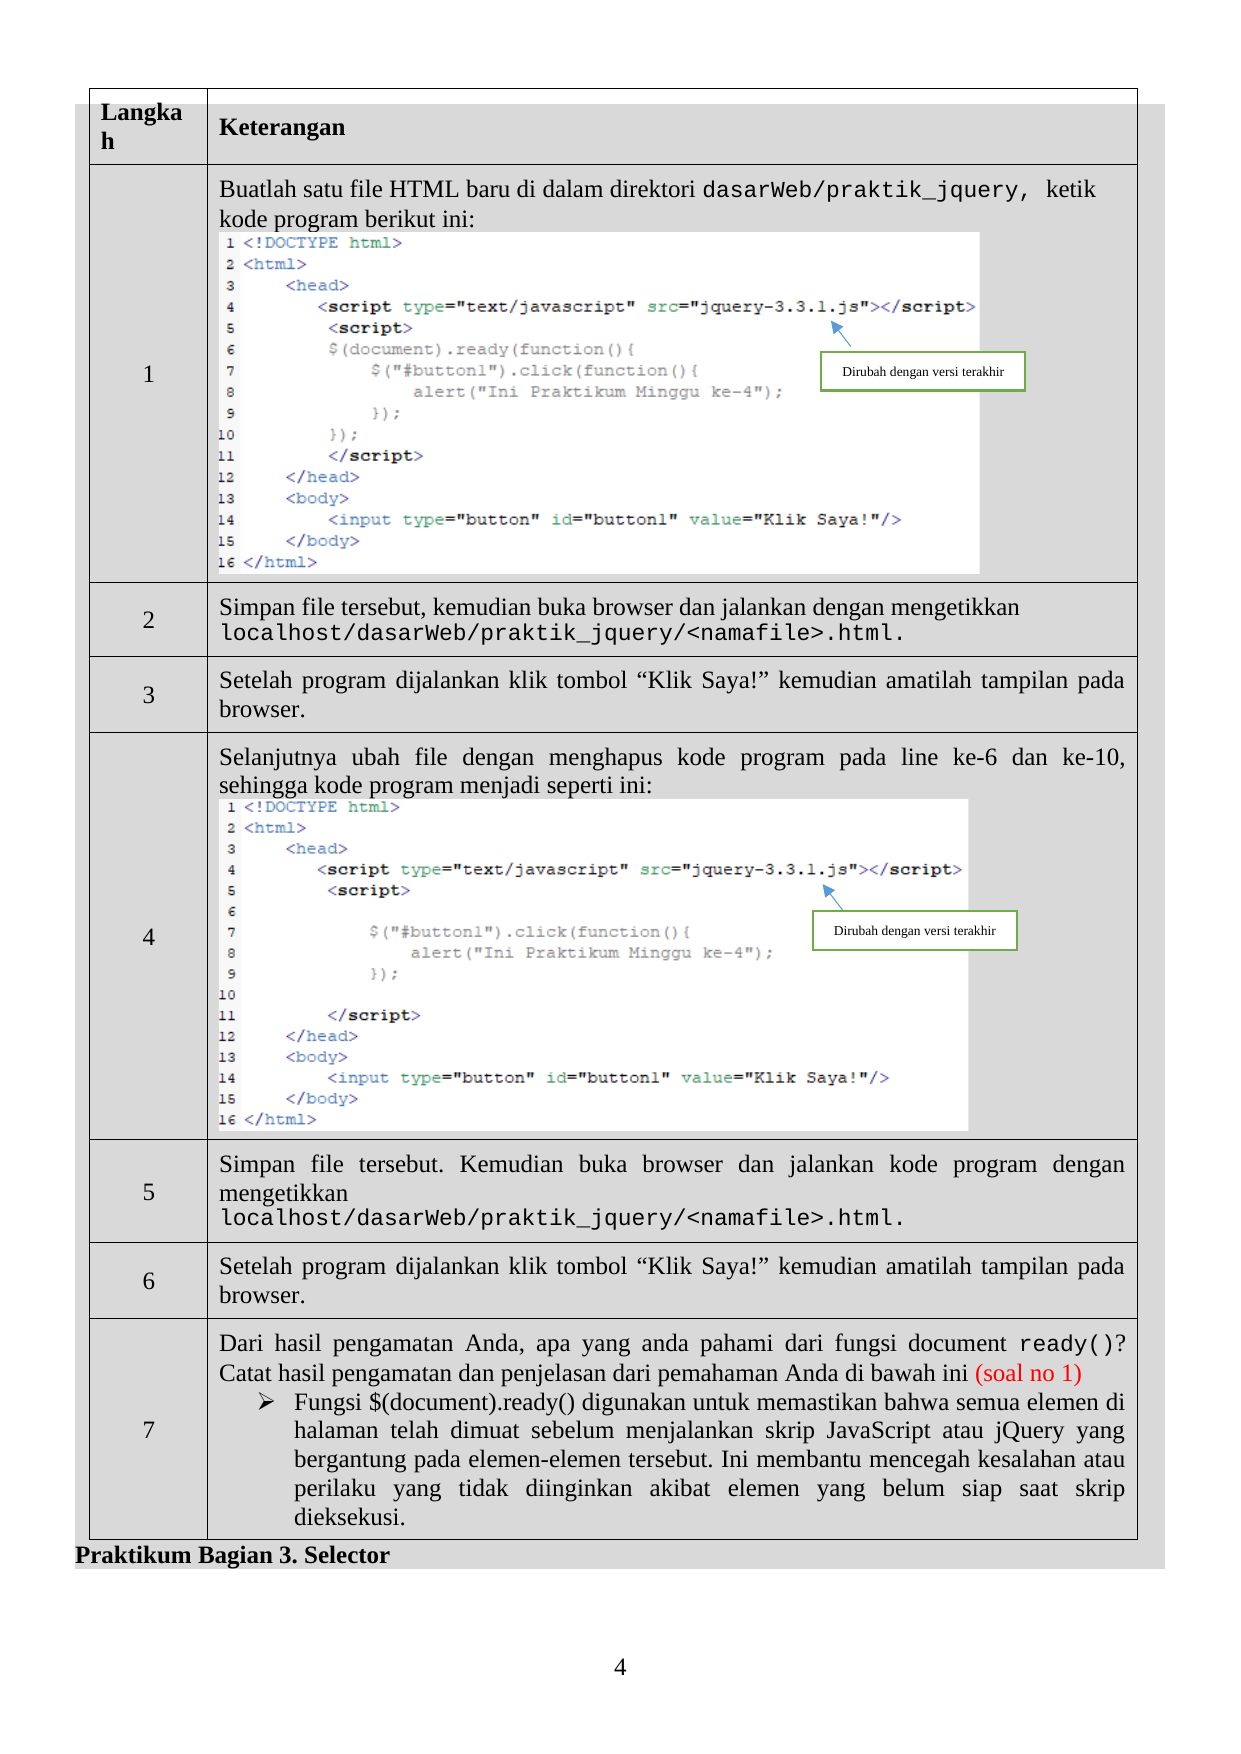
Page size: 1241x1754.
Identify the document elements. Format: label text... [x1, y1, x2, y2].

table_cell Setelah program dijalankan klik tombol “Klik Saya!” kemudian amatilah tampilan pada browser. [208, 1243, 1137, 1318]
table_cell Simpan file tersebut. Kemudian buka browser dan jalankan kode program dengan mengetikkan localhost/dasarWeb/praktik_jquery/<namafile>.html. [208, 1140, 1137, 1242]
picture [218, 799, 969, 1131]
picture [218, 232, 980, 574]
table_cell Selanjutnya ubah file dengan menghapus kode program pada line ke-6 dan ke-10, sehingga kode program menjadi seperti ini: [208, 733, 1137, 1139]
table_header Keterangan [208, 89, 1137, 164]
table_cell 1 [90, 165, 207, 582]
table_cell 4 [90, 733, 207, 1139]
table_cell 6 [90, 1243, 207, 1318]
table_cell 3 [90, 657, 207, 732]
table_cell Dari hasil pengamatan Anda, apa yang anda pahami dari fungsi document ready()? Catat hasil pengamatan dan penjelasan dari pemahaman Anda di bawah ini (soal no 1) Fungsi $(document).ready() digunakan untuk memastikan bahwa semua elemen di halaman telah dimuat sebelum menjalankan skrip JavaScript atau jQuery yang bergantung pada elemen-elemen tersebut. Ini membantu mencegah kesalahan atau perilaku yang tidak diinginkan akibat elemen yang belum siap saat skrip dieksekusi. [208, 1319, 1137, 1539]
table_header Langkah [90, 89, 207, 164]
table_cell 7 [90, 1319, 207, 1539]
table_cell 2 [90, 583, 207, 656]
table_cell Simpan file tersebut, kemudian buka browser dan jalankan dengan mengetikkan localhost/dasarWeb/praktik_jquery/<namafile>.html. [208, 583, 1137, 656]
table_cell Setelah program dijalankan klik tombol “Klik Saya!” kemudian amatilah tampilan pada browser. [208, 657, 1137, 732]
table_cell Buatlah satu file HTML baru di dalam direktori dasarWeb/praktik_jquery, ketik kode program berikut ini: [208, 165, 1137, 582]
table_cell 5 [90, 1140, 207, 1242]
